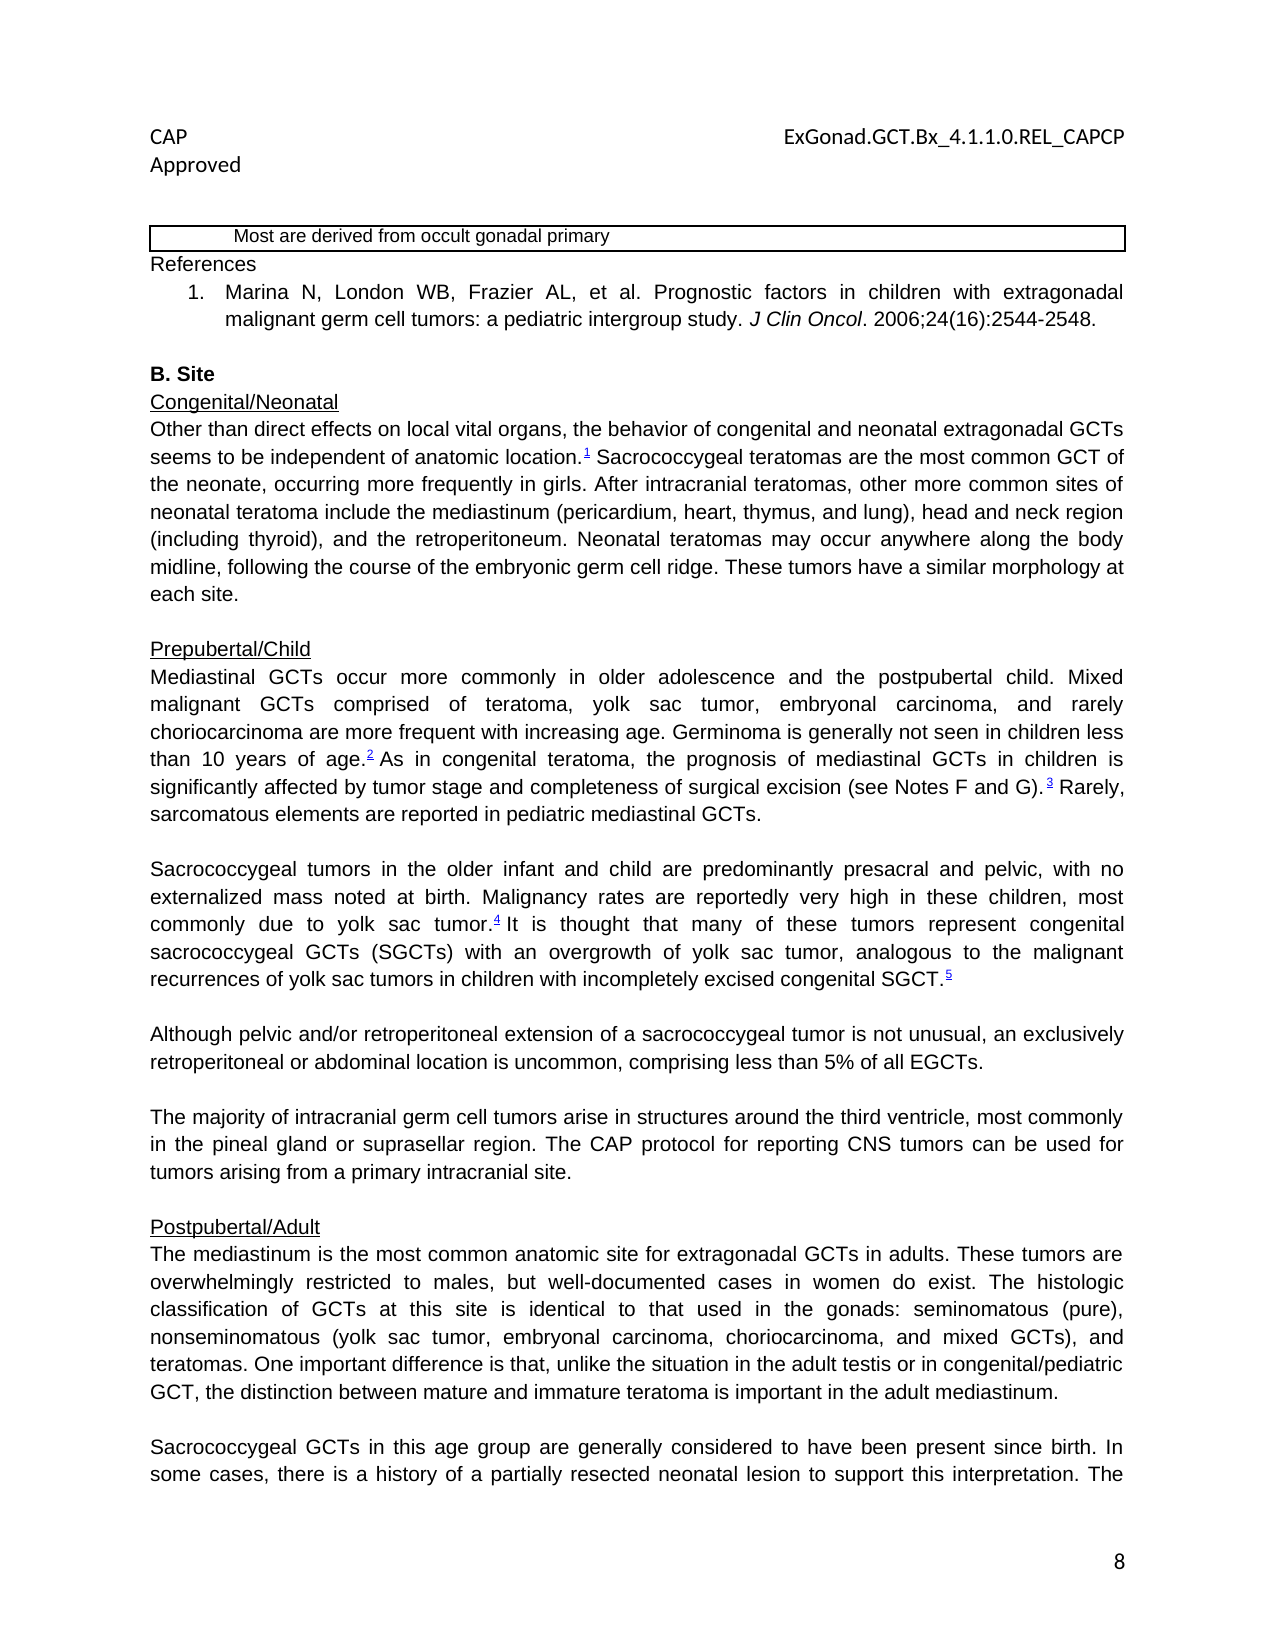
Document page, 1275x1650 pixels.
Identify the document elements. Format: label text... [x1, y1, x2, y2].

text B. Site [150, 362, 1125, 386]
text Sacrococcygeal tumors in the older infant and child are predominantly presacral and pelvic, with no externalized mass noted at birth. Malignancy rates are reportedly very high in these children, most commonly due to yolk sac tumor.4 It is thought that many of these tumors represent congenital sacrococcygeal GCTs (SGCTs) with an overgrowth of yolk sac tumor, analogous to the malignant recurrences of yolk sac tumors in children with incompletely excised congenital SGCT.5 [150, 857, 1125, 991]
text Other than direct effects on local vital organs, the behavior of congenital and neonatal extragonadal GCTs seems to be independent of anatomic location.1 Sacrococcygeal teratomas are the most common GCT of the neonate, occurring more frequently in girls. After intracranial teratomas, other more common sites of neonatal teratoma include the mediastinum (pericardium, heart, thymus, and lung), head and neck region (including thyroid), and the retroperitoneum. Neonatal teratomas may occur anywhere along the body midline, following the course of the embryonic germ cell ridge. These tumors have a similar morphology at each site. [150, 417, 1125, 606]
text Mediastinal GCTs occur more commonly in older adolescence and the postpubertal child. Mixed malignant GCTs comprised of teratoma, yolk sac tumor, embryonal carcinoma, and rarely choriocarcinoma are more frequent with increasing age. Germinoma is generally not seen in children less than 10 years of age.2 As in congenital teratoma, the prognosis of mediastinal GCTs in children is significantly affected by tumor stage and completeness of surgical excision (see Notes F and G).3 Rarely, sarcomatous elements are reported in pediatric mediastinal GCTs. [150, 665, 1125, 826]
text Congenital/Neonatal [150, 390, 1125, 414]
text References [150, 252, 1125, 276]
text Although pelvic and/or retroperitoneal extension of a sacrococcygeal tumor is not unusual, an exclusively retroperitoneal or abdominal location is uncommon, comprising less than 5% of all EGCTs. [150, 1022, 1125, 1074]
text Prepubertal/Child [150, 637, 1125, 661]
table_cell Most are derived from occult gonadal primary [151, 227, 1124, 250]
text The mediastinum is the most common anatomic site for extragonadal GCTs in adults. These tumors are overwhelmingly restricted to males, but well-documented cases in women do exist. The histologic classification of GCTs at this site is identical to that used in the gonads: seminomatous (pure), nonseminomatous (yolk sac tumor, embryonal carcinoma, choriocarcinoma, and mixed GCTs), and teratomas. One important difference is that, unlike the situation in the adult testis or in congenital/pediatric GCT, the distinction between mature and immature teratoma is important in the adult mediastinum. [150, 1242, 1125, 1404]
text Postpubertal/Adult [150, 1215, 1125, 1239]
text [150, 1435, 1125, 1486]
text The majority of intracranial germ cell tumors arise in structures around the third ventricle, most commonly in the pineal gland or suprasellar region. The CAP protocol for reporting CNS tumors can be used for tumors arising from a primary intracranial site. [150, 1105, 1125, 1184]
list Marina N, London WB, Frazier AL, et al. Prognostic factors in children with extragonadal malignant germ cell tumors: a pediatric intergroup study. J Clin Oncol. 2006;24(16):2544-2548. [187, 280, 1125, 331]
